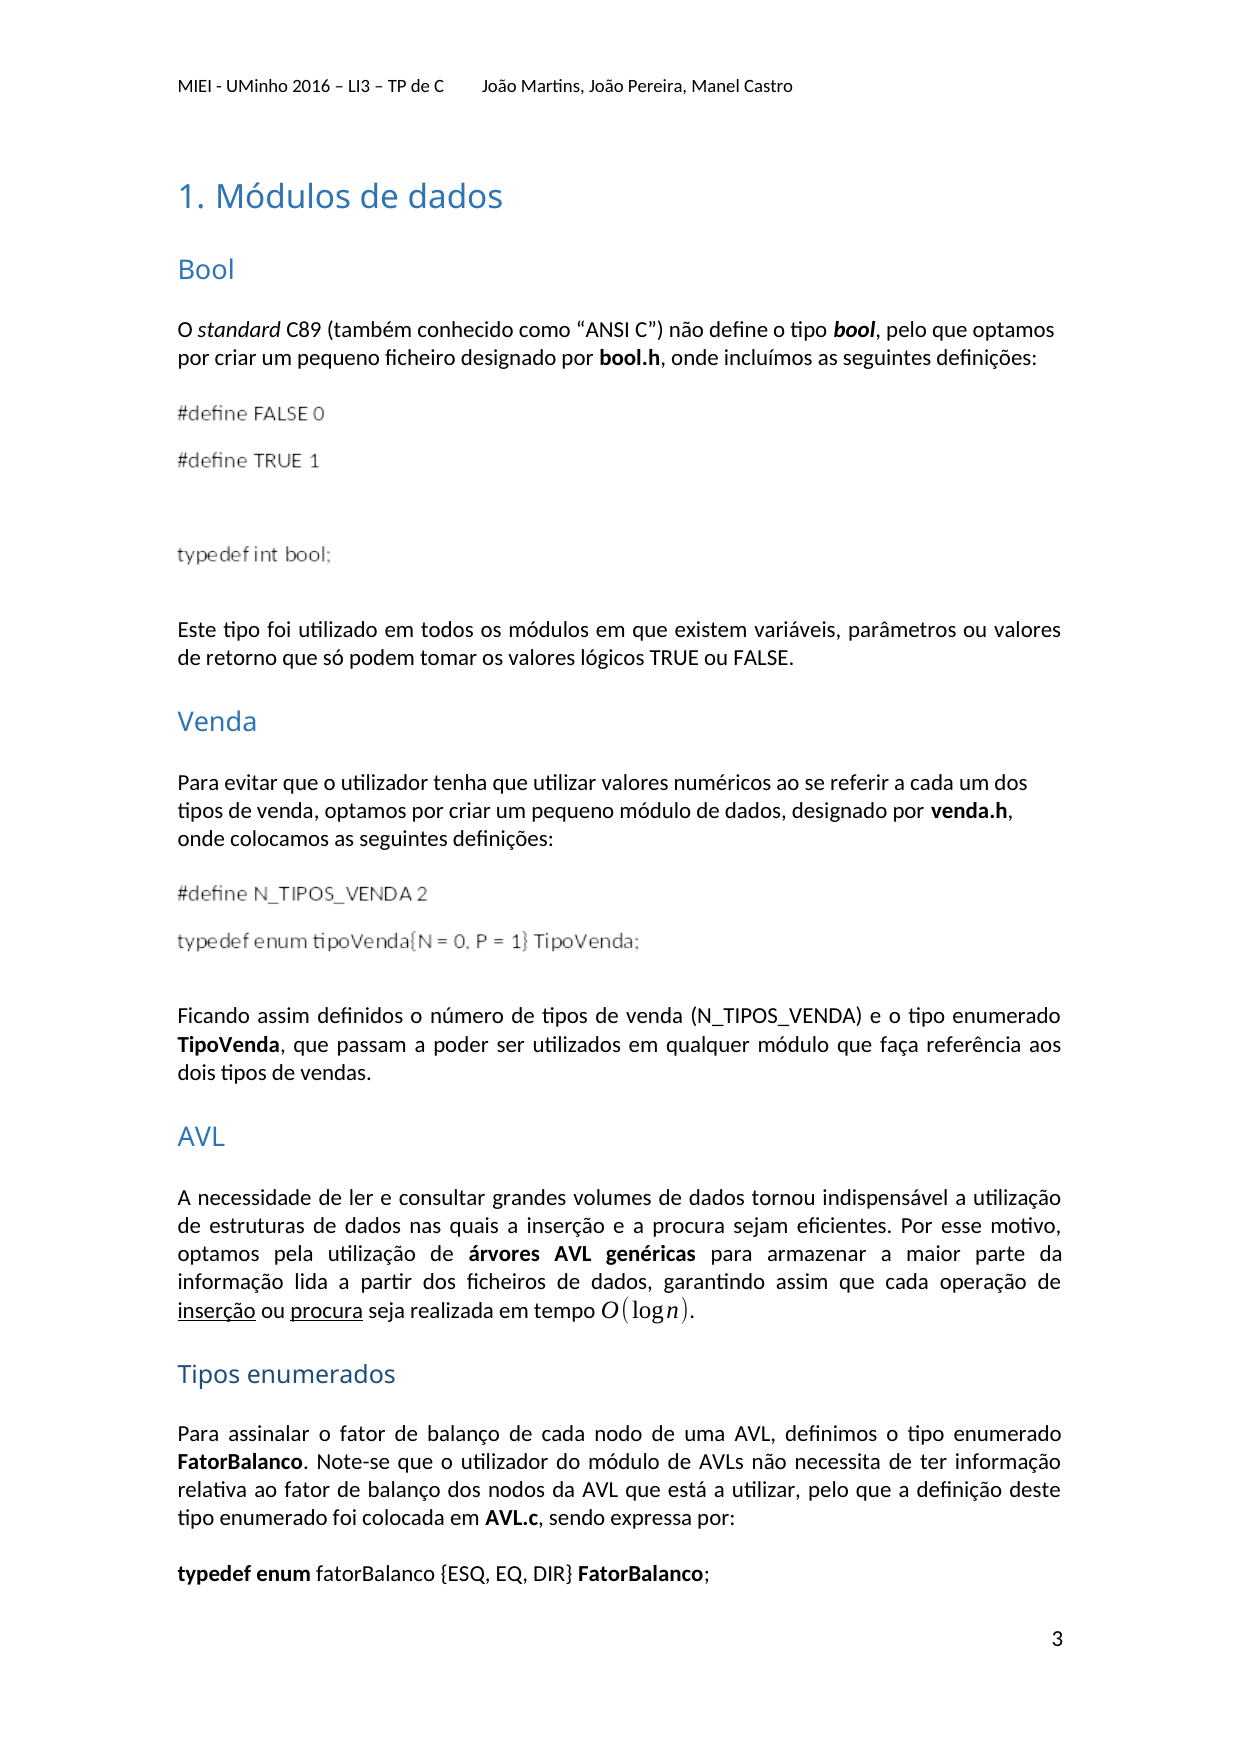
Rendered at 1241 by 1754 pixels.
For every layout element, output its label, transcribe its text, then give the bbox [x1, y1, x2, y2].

text Para evitar que o utilizador tenha que utilizar valores numéricos ao se referir a cada um dos tipos de venda, optamos por criar um pequeno módulo de dados, designado por venda.h, onde colocamos as seguintes definições: [177, 768, 1063, 852]
subtitle Tipos enumerados [177, 1357, 1063, 1391]
subtitle Venda [177, 703, 1063, 740]
text Para assinalar o fator de balanço de cada nodo de uma AVL, definimos o tipo enumerado FatorBalanco. Note-se que o utilizador do módulo de AVLs não necessita de ter informação relativa ao fator de balanço dos nodos da AVL que está a utilizar, pelo que a definição deste tipo enumerado foi colocada em AVL.c, sendo expressa por: [177, 1419, 1063, 1531]
text A necessidade de ler e consultar grandes volumes de dados tornou indispensável a utilização de estruturas de dados nas quais a inserção e a procura sejam eficientes. Por esse motivo, optamos pela utilização de árvores AVL genéricas para armazenar a maior parte da informação lida a partir dos ficheiros de dados, garantindo assim que cada operação de inserção ou procura seja realizada em tempo . [177, 1183, 1063, 1325]
subtitle Bool [177, 250, 1063, 287]
subtitle AVL [177, 1118, 1063, 1155]
text O standard C89 (também conhecido como “ANSI C”) não define o tipo bool, pelo que optamos por criar um pequeno ficheiro designado por bool.h, onde incluímos as seguintes definições: [177, 315, 1063, 371]
text Este tipo foi utilizado em todos os módulos em que existem variáveis, parâmetros ou valores de retorno que só podem tomar os valores lógicos TRUE ou FALSE. [177, 615, 1063, 671]
text Ficando assim definidos o número de tipos de venda (N_TIPOS_VENDA) e o tipo enumerado TipoVenda, que passam a poder ser utilizados em qualquer módulo que faça referência aos dois tipos de vendas. [177, 1002, 1063, 1086]
subtitle Módulos de dados [177, 173, 1063, 218]
text typedef enum fatorBalanco {ESQ, EQ, DIR} FatorBalanco; [177, 1559, 1063, 1587]
